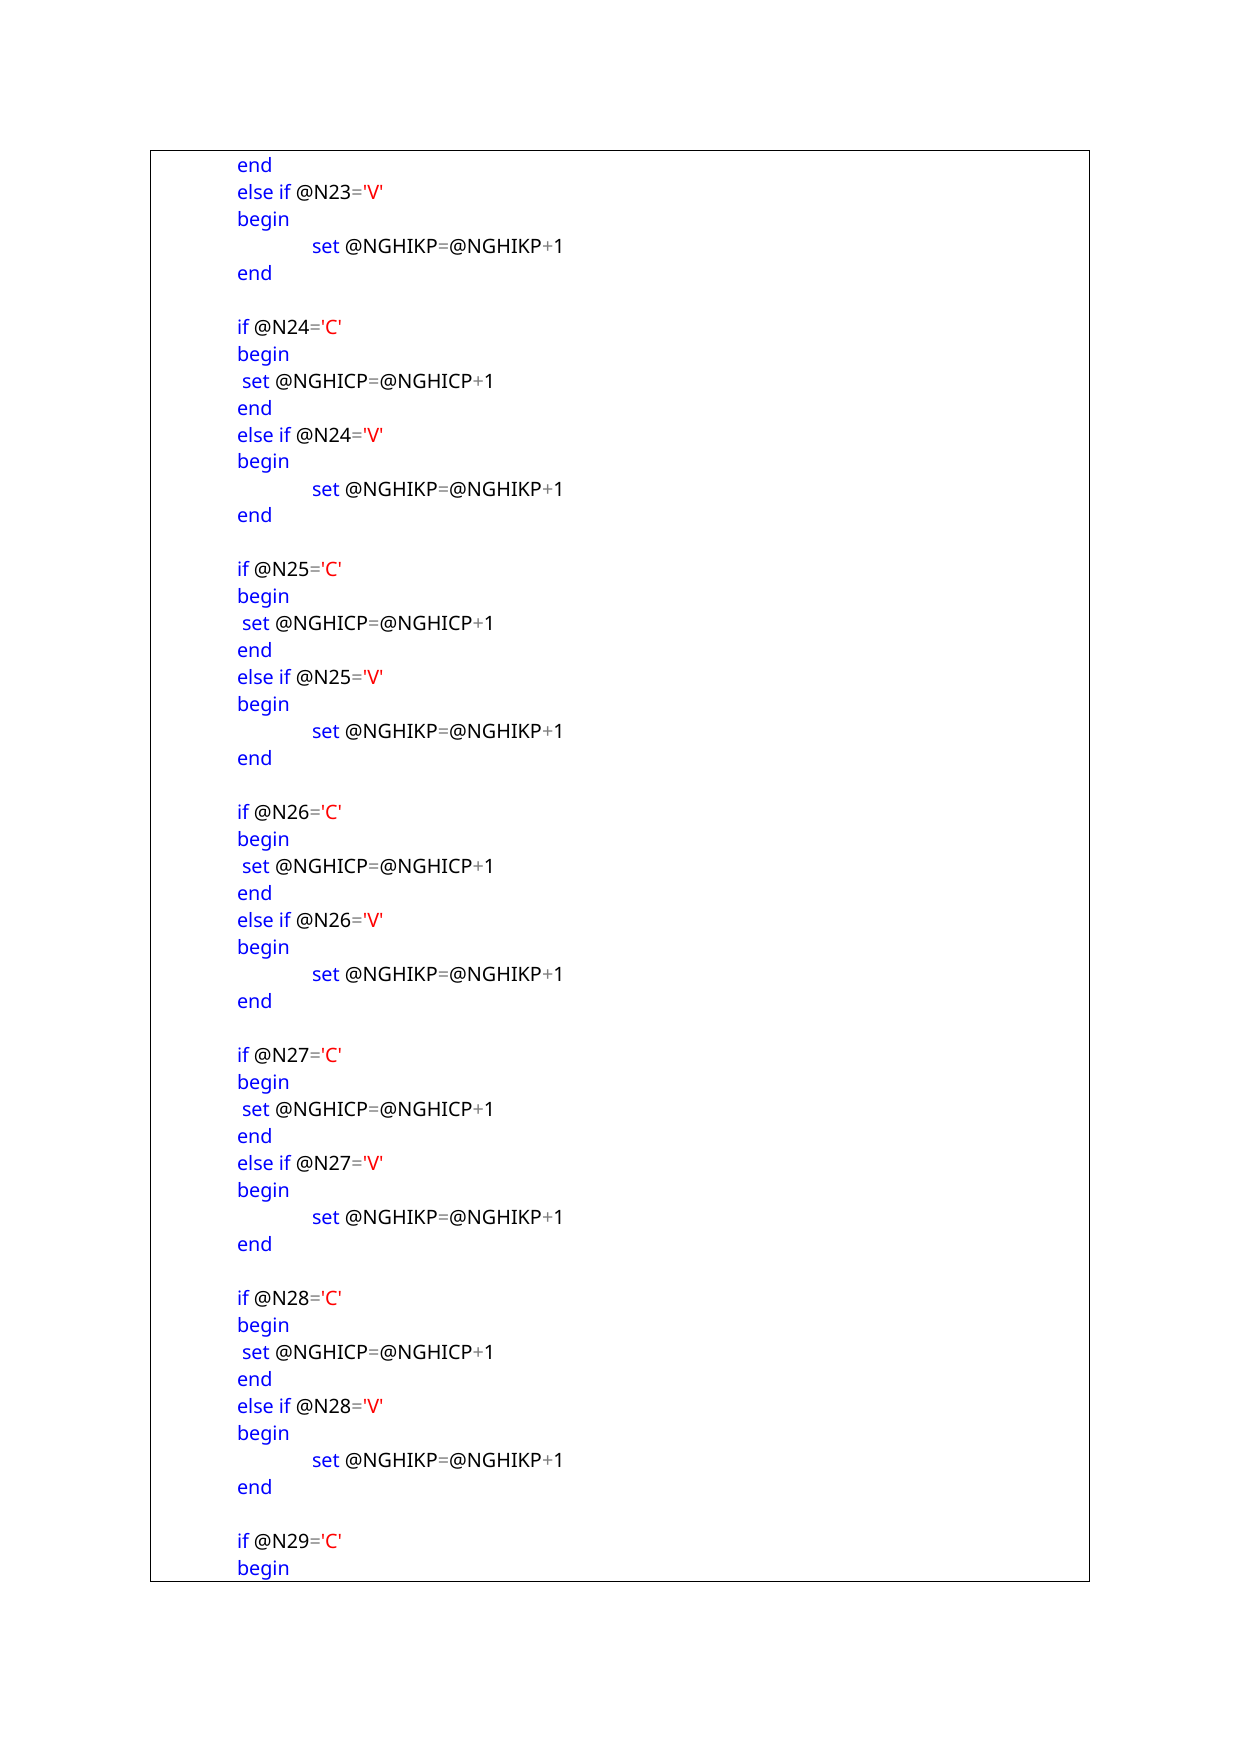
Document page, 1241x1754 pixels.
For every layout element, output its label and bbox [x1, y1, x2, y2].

table_header [151, 151, 1089, 1581]
